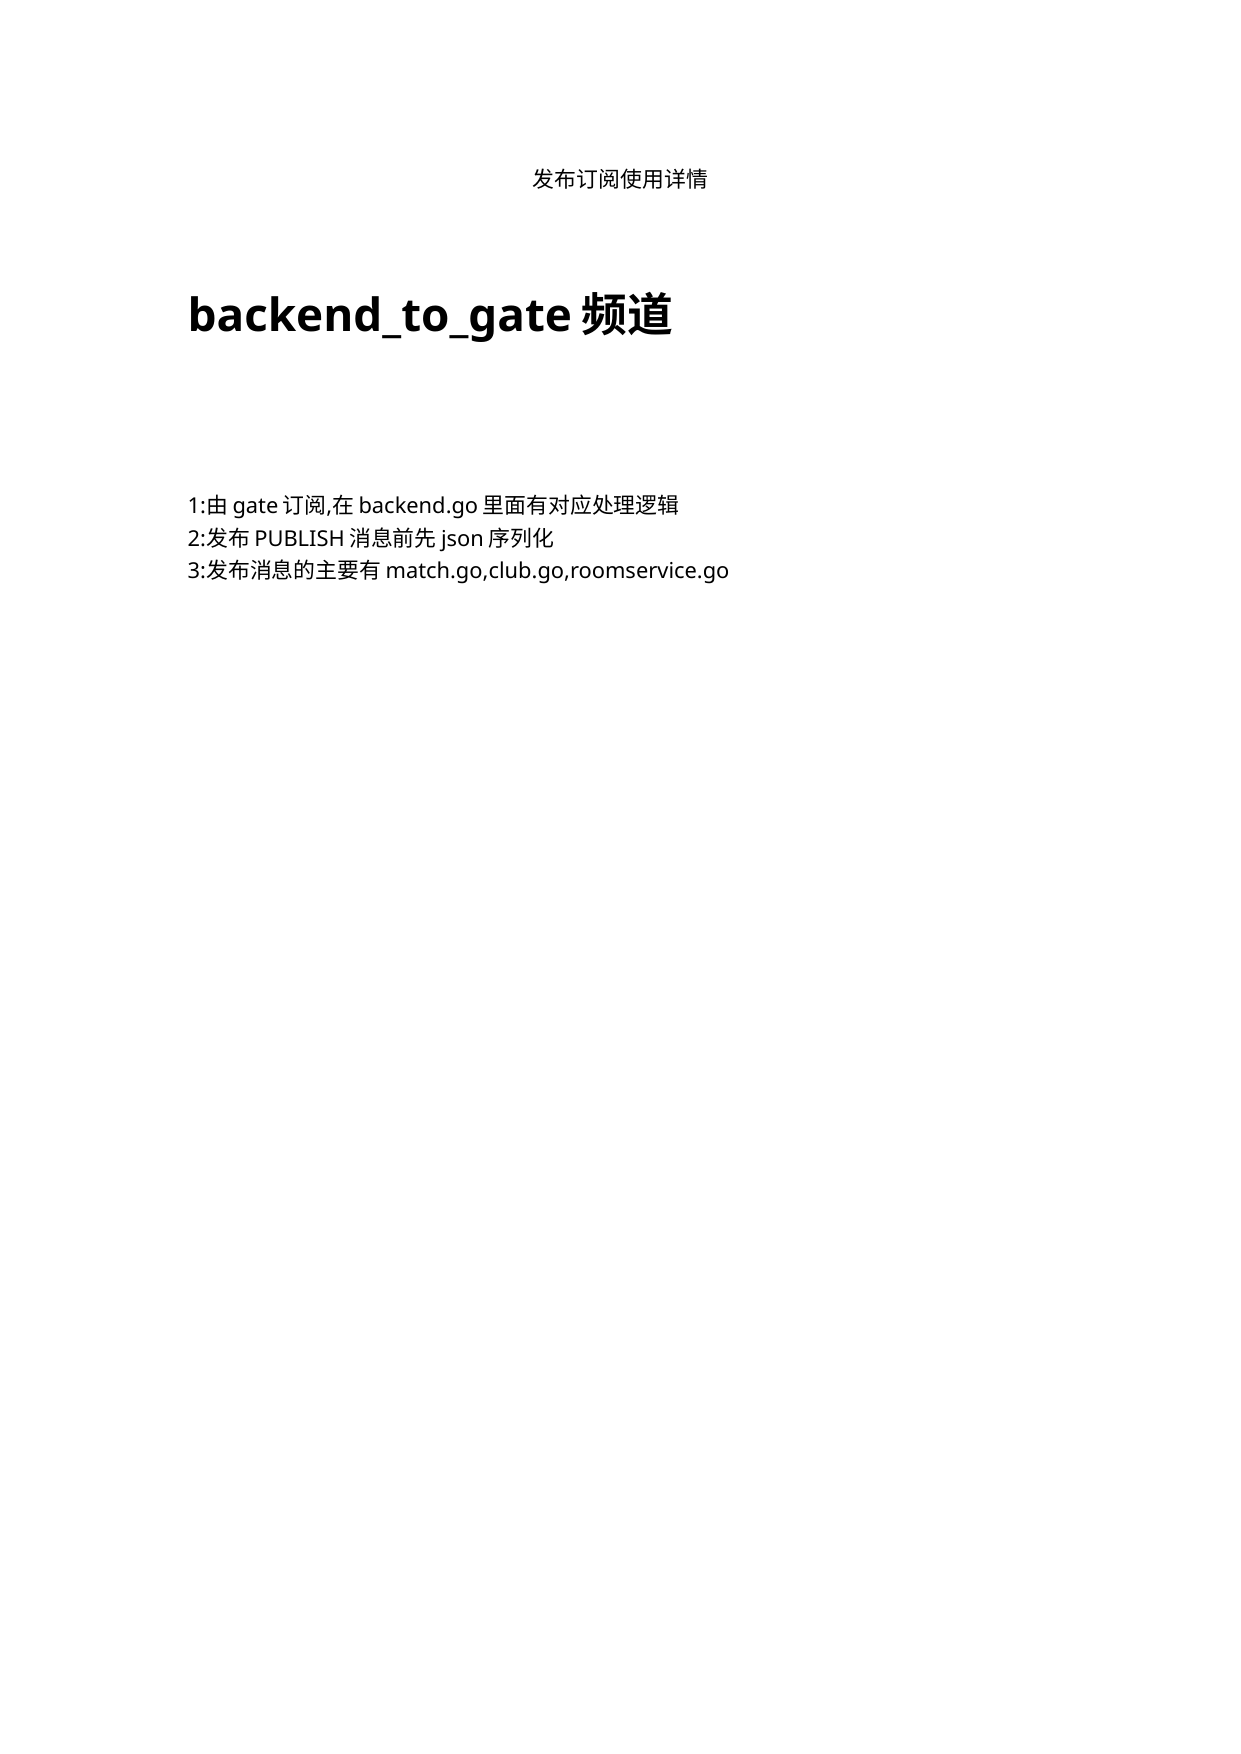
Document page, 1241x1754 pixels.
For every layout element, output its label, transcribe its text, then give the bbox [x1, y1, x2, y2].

text 3:发布消息的主要有match.go,club.go,roomservice.go [187, 553, 1053, 586]
subtitle backend_to_gate频道 [187, 262, 1053, 360]
text 发布订阅使用详情 [187, 162, 1053, 194]
text 2:发布PUBLISH消息前先json序列化 [187, 521, 1053, 553]
text 1:由gate订阅,在backend.go里面有对应处理逻辑 [187, 488, 1053, 521]
